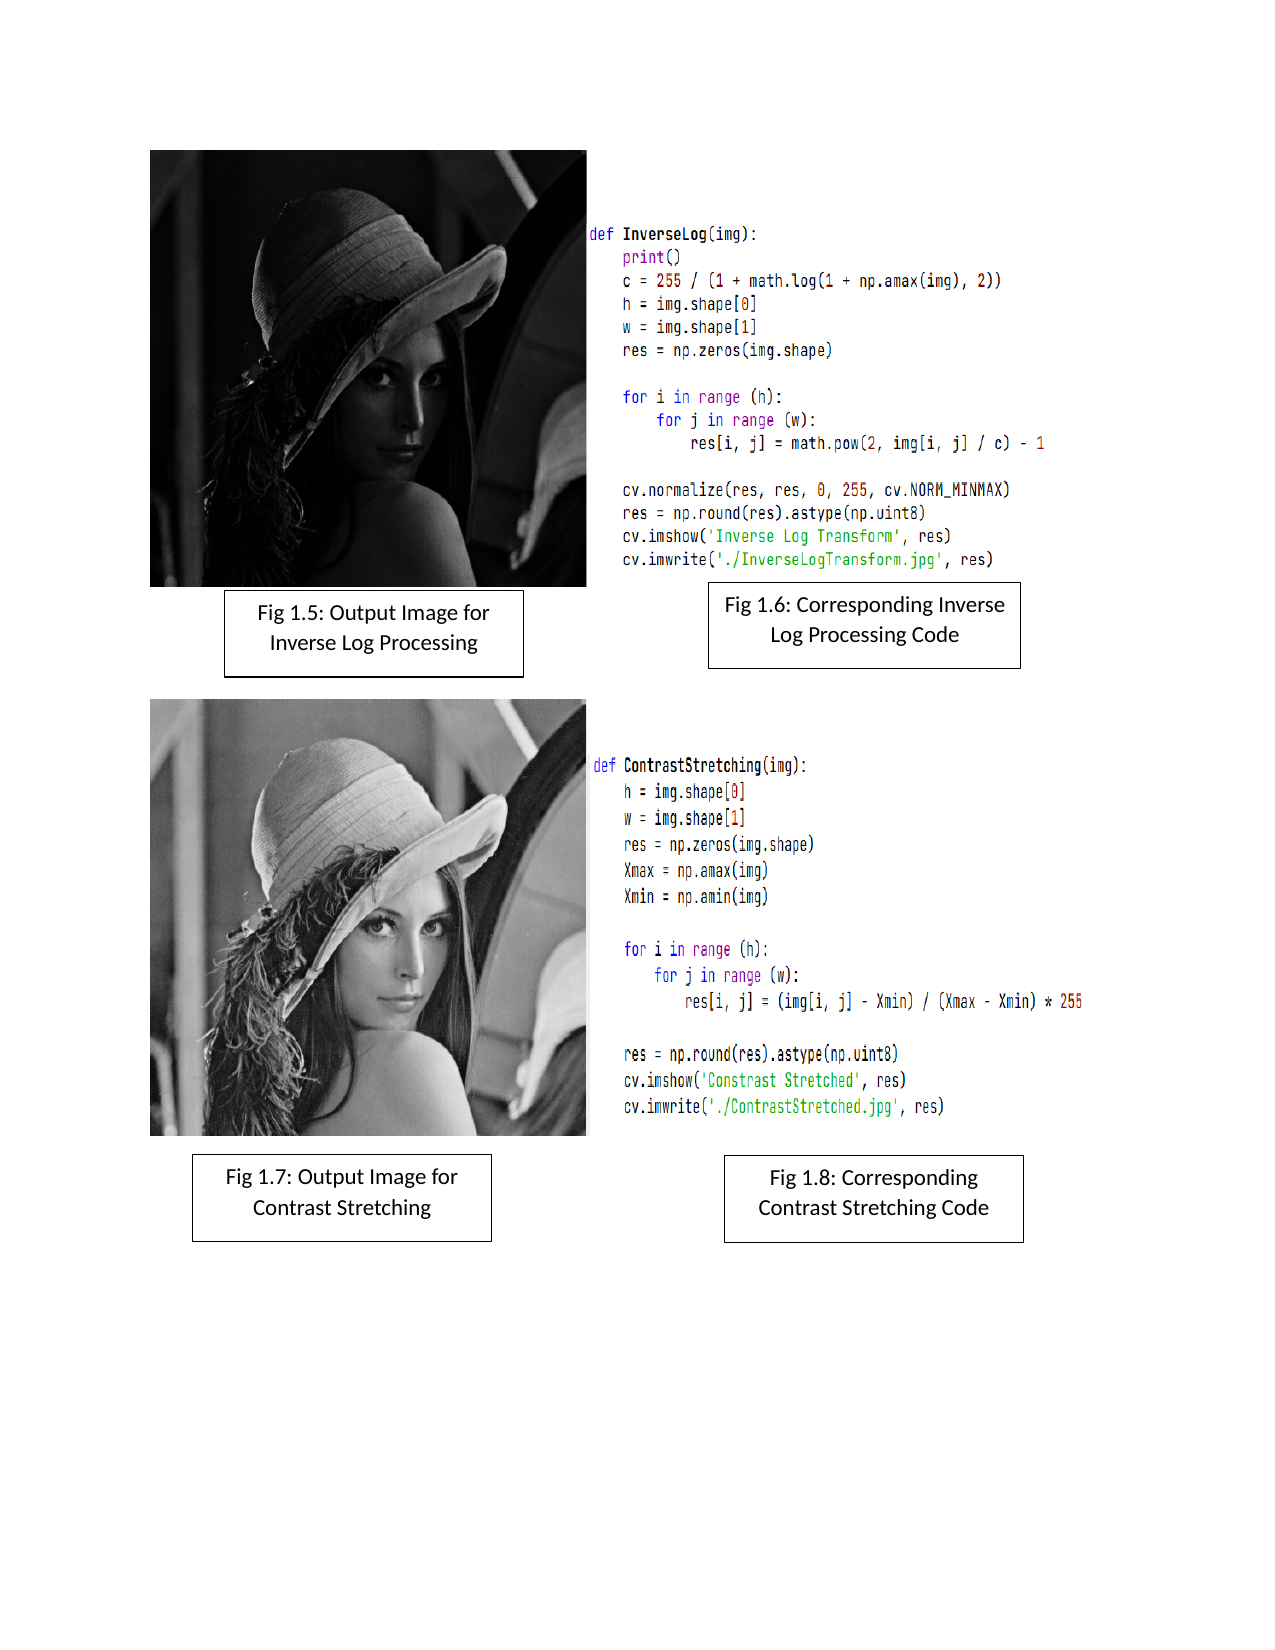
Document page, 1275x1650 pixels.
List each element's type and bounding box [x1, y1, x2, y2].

picture [150, 150, 1063, 587]
picture [150, 699, 1120, 1136]
